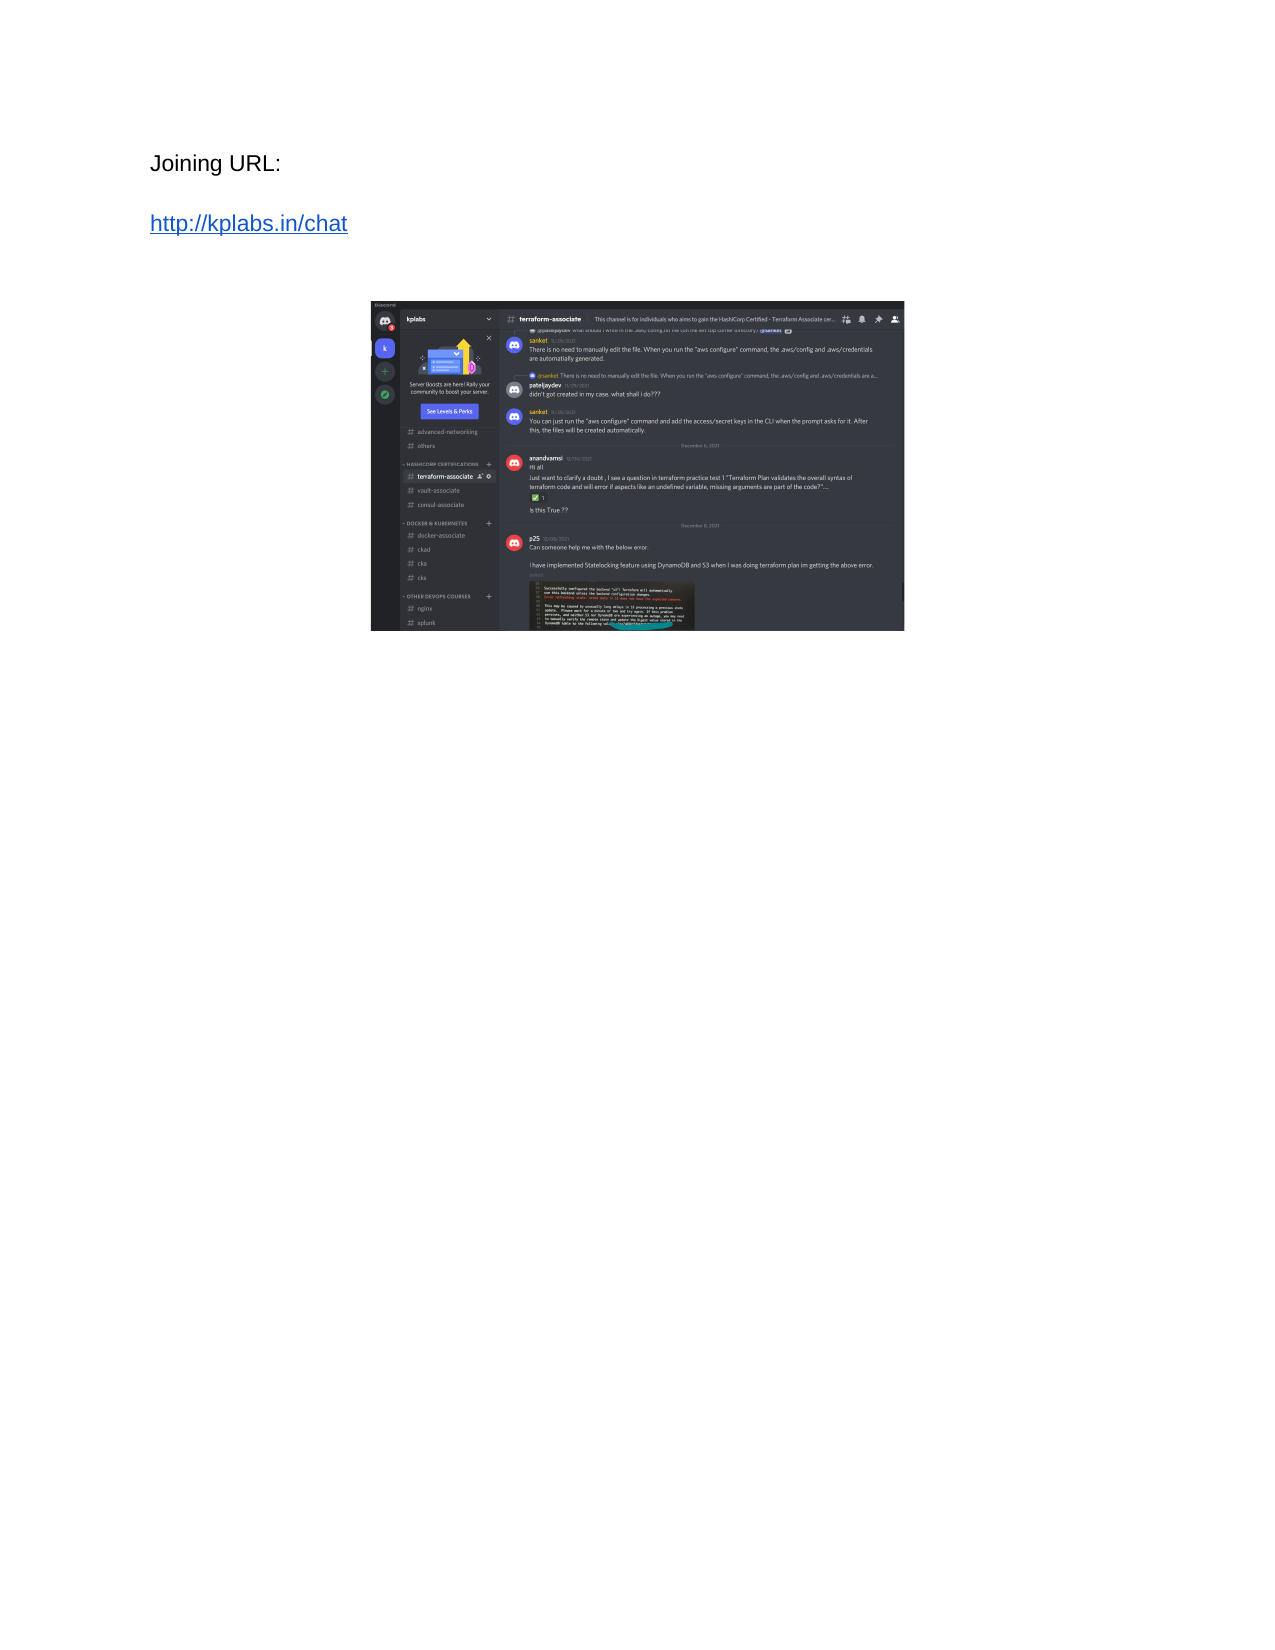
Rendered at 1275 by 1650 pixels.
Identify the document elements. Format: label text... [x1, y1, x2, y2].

text Joining URL: [150, 150, 1125, 176]
picture [370, 301, 905, 631]
text http://kplabs.in/chat [150, 210, 1125, 237]
